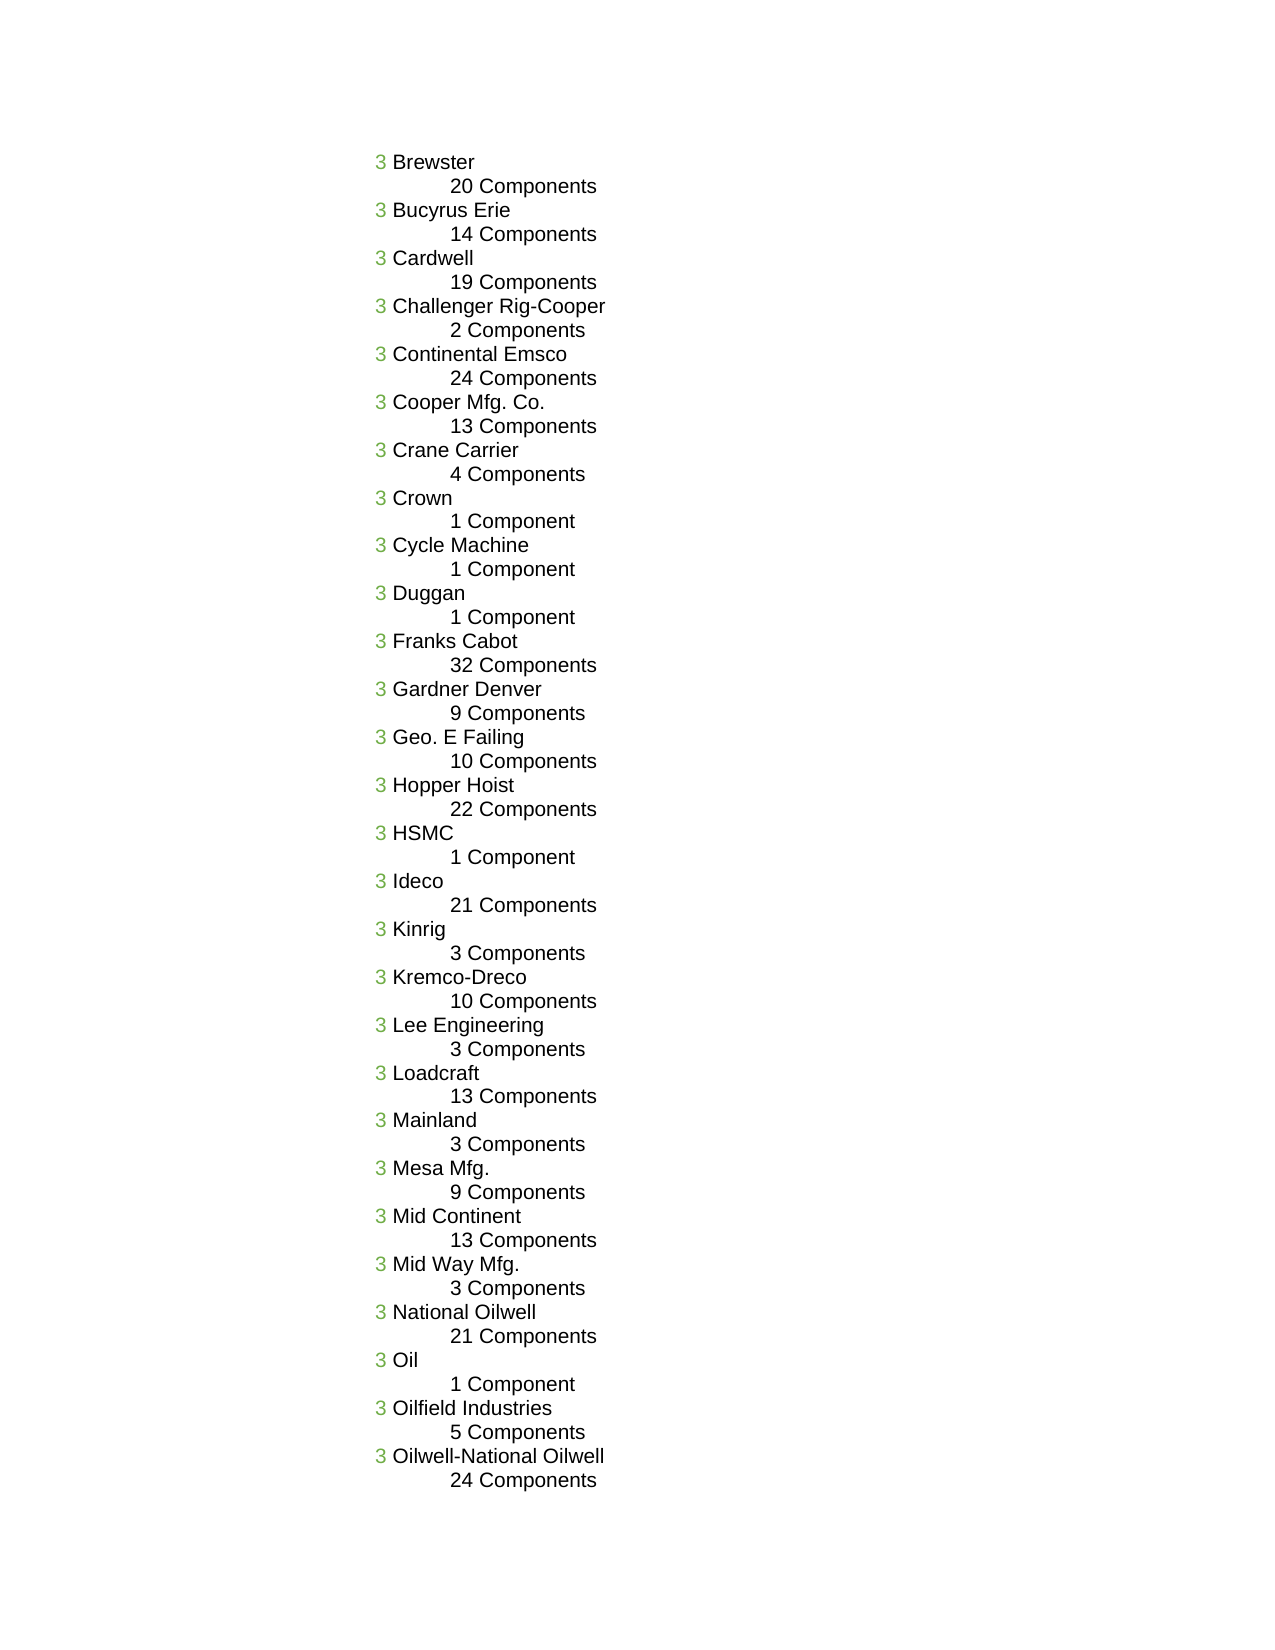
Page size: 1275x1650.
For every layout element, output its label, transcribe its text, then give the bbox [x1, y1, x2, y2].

text 19 Components [150, 270, 1125, 294]
text 3 Brewster [150, 150, 1125, 174]
text 3 Duggan [150, 581, 1125, 605]
text 5 Components [150, 1420, 1125, 1444]
text 21 Components [150, 893, 1125, 917]
text 3 Gardner Denver [150, 677, 1125, 701]
text 3 Components [150, 1276, 1125, 1300]
text 3 Cooper Mfg. Co. [150, 389, 1125, 413]
text 3 Components [150, 941, 1125, 964]
text 3 National Oilwell [150, 1300, 1125, 1324]
text 22 Components [150, 797, 1125, 821]
text 3 Bucyrus Erie [150, 198, 1125, 222]
text 13 Components [150, 413, 1125, 437]
text 24 Components [150, 1468, 1125, 1492]
text 3 Oilfield Industries [150, 1396, 1125, 1420]
text 3 Oilwell-National Oilwell [150, 1444, 1125, 1468]
text 1 Component [150, 845, 1125, 869]
text 3 Kremco-Dreco [150, 964, 1125, 988]
text 3 Mesa Mfg. [150, 1156, 1125, 1180]
text 10 Components [150, 749, 1125, 773]
text 3 Cycle Machine [150, 533, 1125, 557]
text 3 Mid Continent [150, 1204, 1125, 1228]
text 9 Components [150, 1180, 1125, 1204]
text 13 Components [150, 1084, 1125, 1108]
text 1 Component [150, 509, 1125, 533]
text 13 Components [150, 1228, 1125, 1252]
text 3 Loadcraft [150, 1060, 1125, 1084]
text 3 Hopper Hoist [150, 773, 1125, 797]
text 3 Crown [150, 485, 1125, 509]
text 3 Continental Emsco [150, 342, 1125, 366]
text 3 Mainland [150, 1108, 1125, 1132]
text 3 Oil [150, 1348, 1125, 1372]
text 3 HSMC [150, 821, 1125, 845]
text 32 Components [150, 653, 1125, 677]
text 2 Components [150, 318, 1125, 342]
text 3 Ideco [150, 869, 1125, 893]
text 3 Mid Way Mfg. [150, 1252, 1125, 1276]
text 3 Cardwell [150, 246, 1125, 270]
text 3 Challenger Rig-Cooper [150, 294, 1125, 318]
text 3 Components [150, 1036, 1125, 1060]
text 24 Components [150, 366, 1125, 389]
text 3 Components [150, 1132, 1125, 1156]
text 3 Geo. E Failing [150, 725, 1125, 749]
text 1 Component [150, 557, 1125, 581]
text 14 Components [150, 222, 1125, 246]
text 3 Crane Carrier [150, 437, 1125, 461]
text 1 Component [150, 605, 1125, 629]
text 3 Franks Cabot [150, 629, 1125, 653]
text 3 Lee Engineering [150, 1012, 1125, 1036]
text 10 Components [150, 988, 1125, 1012]
text 21 Components [150, 1324, 1125, 1348]
text 4 Components [150, 461, 1125, 485]
text 1 Component [150, 1372, 1125, 1396]
text 3 Kinrig [150, 917, 1125, 941]
text 20 Components [150, 174, 1125, 198]
text 9 Components [150, 701, 1125, 725]
